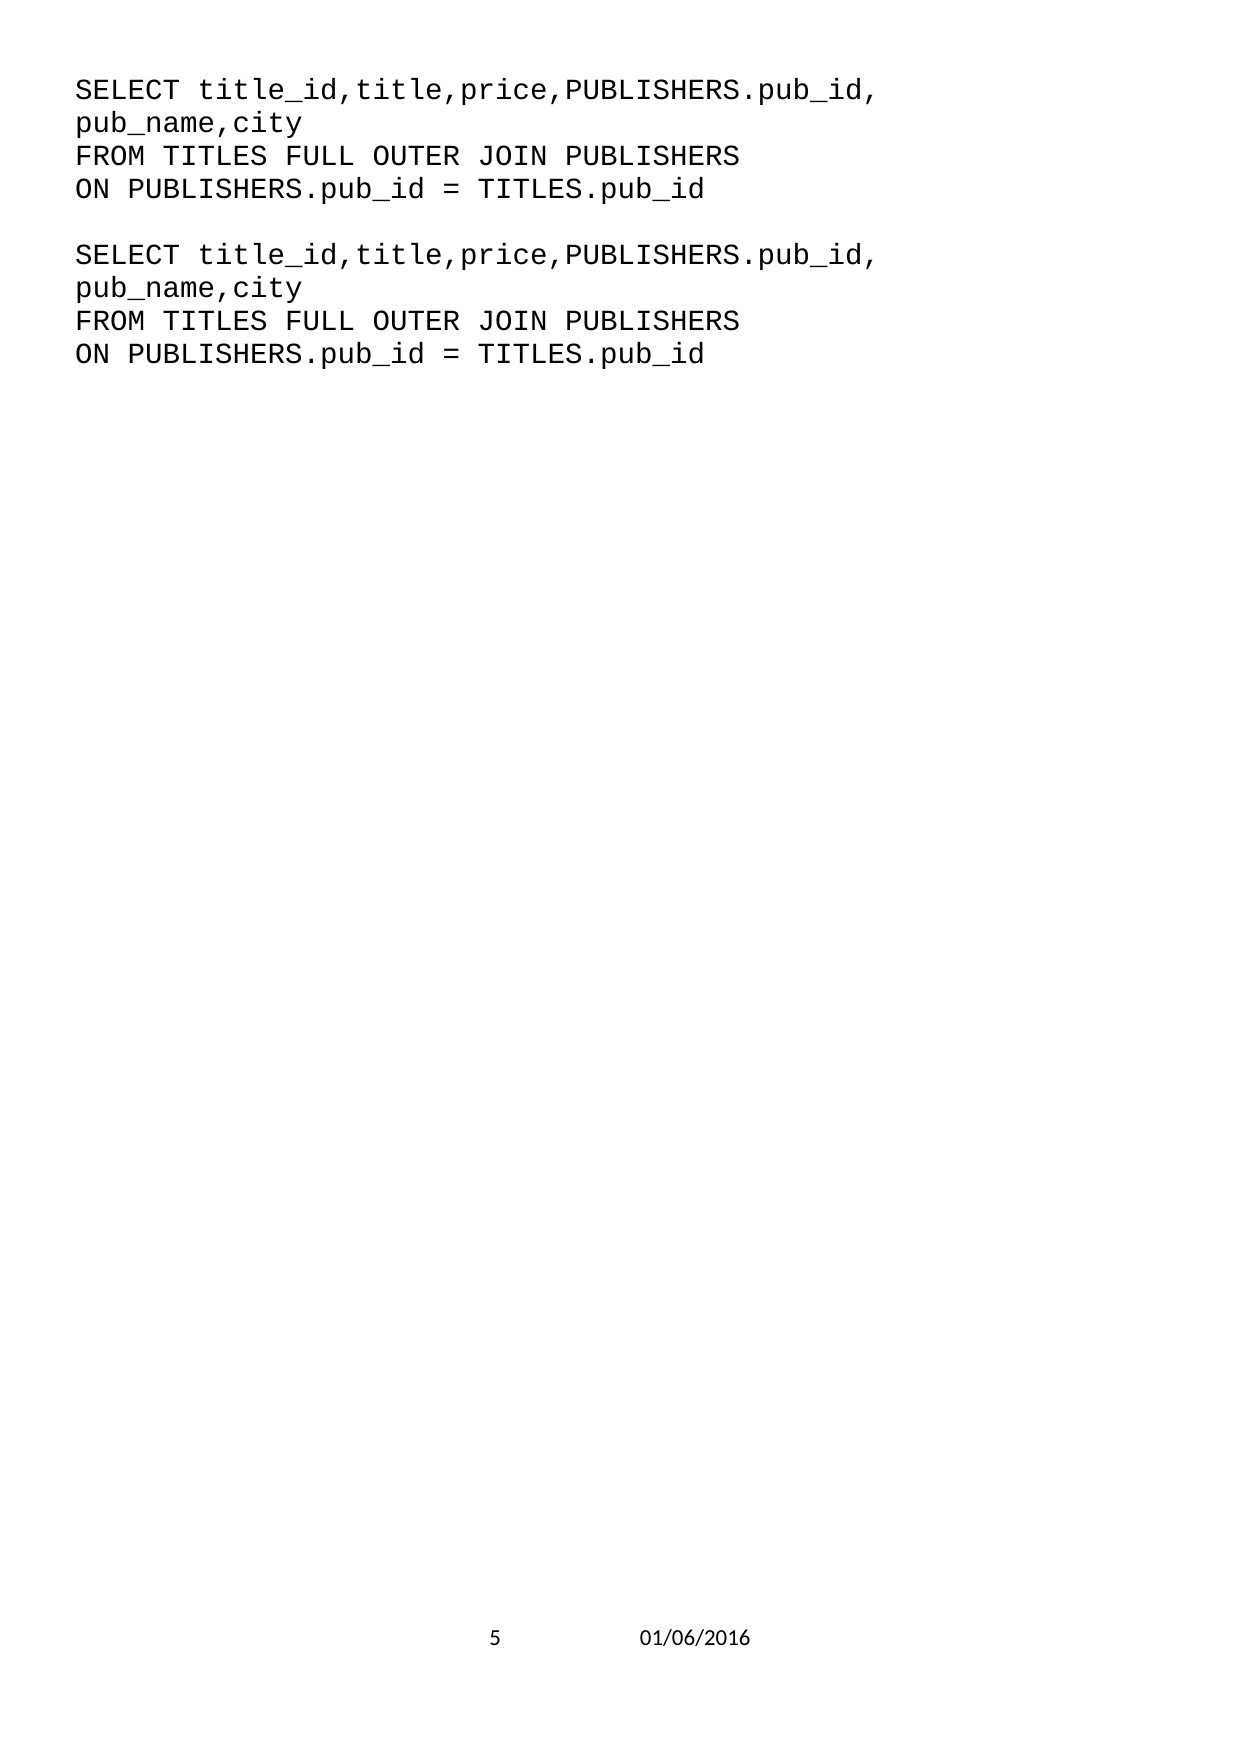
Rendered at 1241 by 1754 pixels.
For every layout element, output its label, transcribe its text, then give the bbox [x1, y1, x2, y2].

text FROM TITLES FULL OUTER JOIN PUBLISHERS [75, 141, 1165, 174]
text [75, 240, 1165, 273]
text FROM TITLES FULL OUTER JOIN PUBLISHERS [75, 306, 1165, 339]
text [75, 75, 1165, 108]
text ON PUBLISHERS.pub_id = TITLES.pub_id [75, 174, 1165, 207]
text ON PUBLISHERS.pub_id = TITLES.pub_id [75, 339, 1165, 372]
text pub_name,city [75, 273, 1165, 306]
text pub_name,city [75, 108, 1165, 141]
